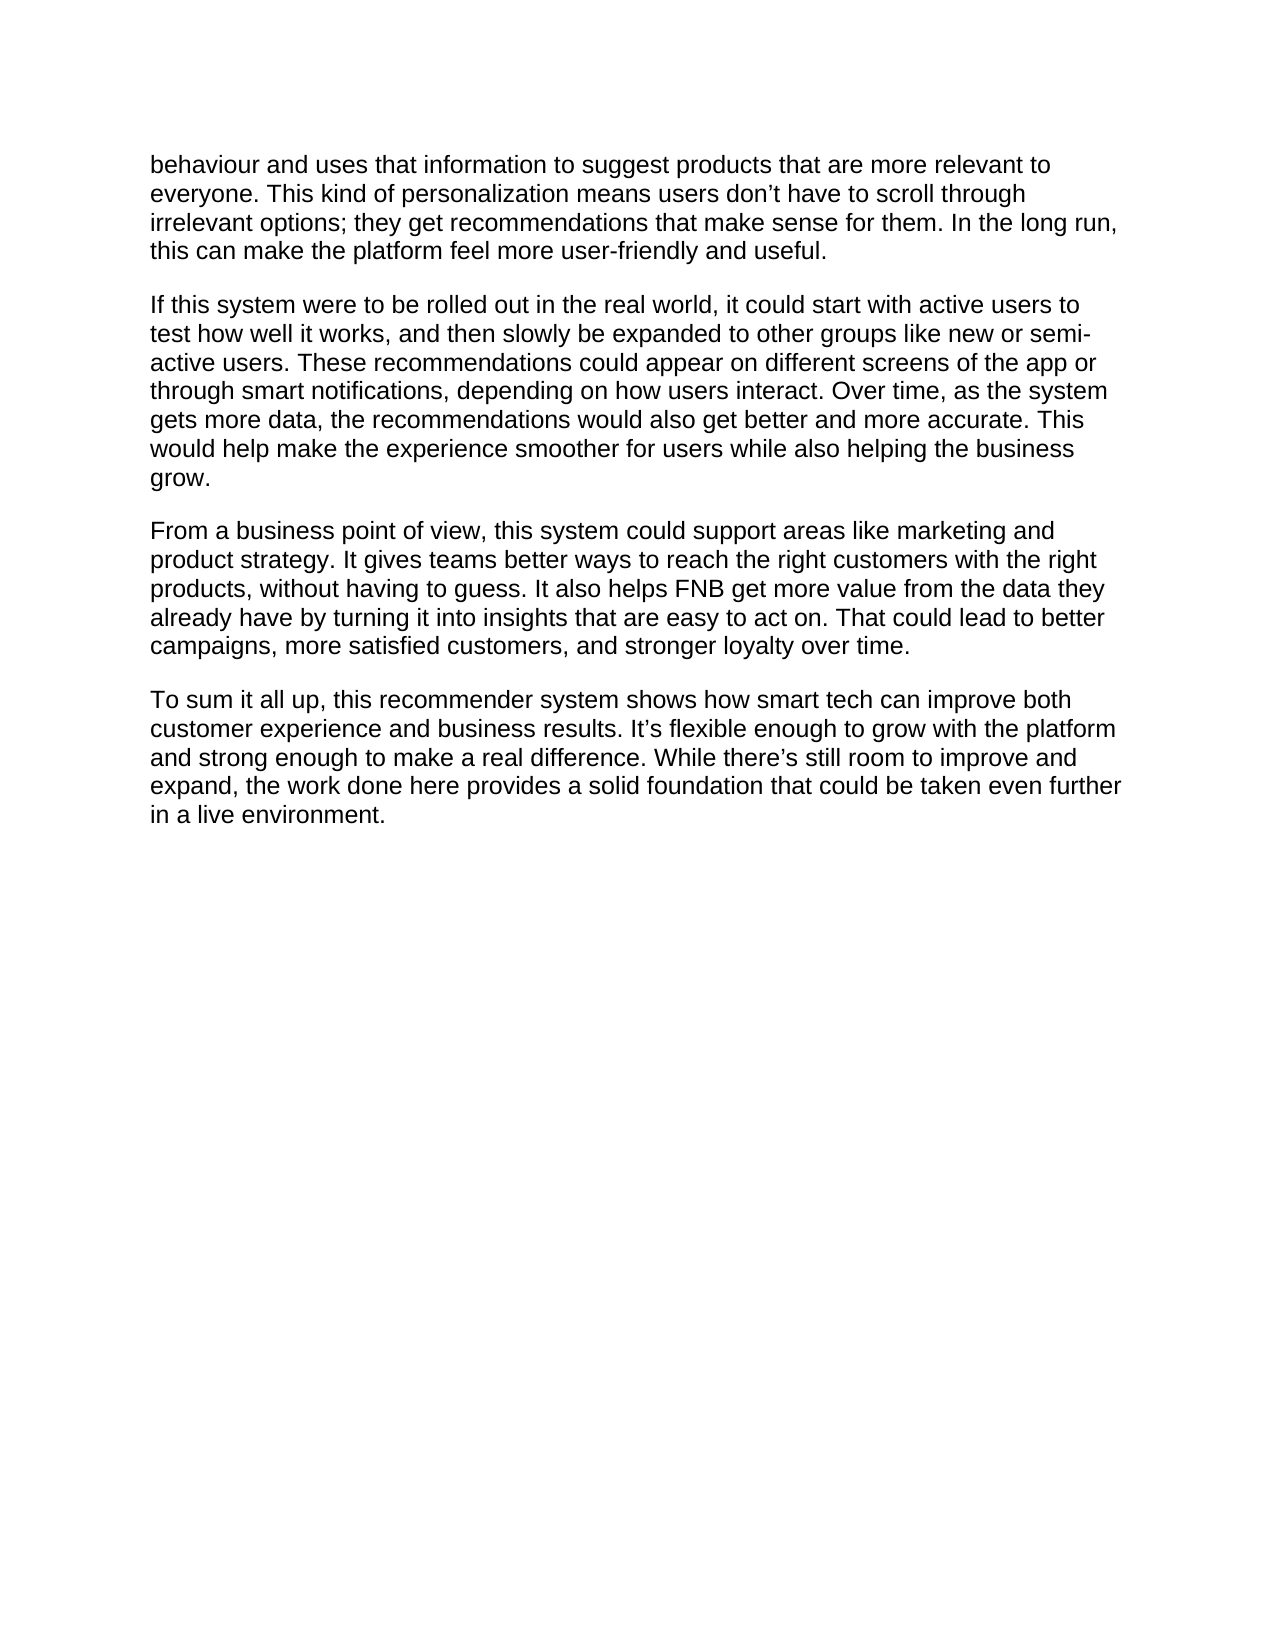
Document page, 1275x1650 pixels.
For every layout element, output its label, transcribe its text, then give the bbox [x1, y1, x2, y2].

text If this system were to be rolled out in the real world, it could start with active users to test how well it works, and then slowly be expanded to other groups like new or semi-active users. These recommendations could appear on different screens of the app or through smart notifications, depending on how users interact. Over time, as the system gets more data, the recommendations would also get better and more accurate. This would help make the experience smoother for users while also helping the business grow. [150, 290, 1125, 491]
text From a business point of view, this system could support areas like marketing and product strategy. It gives teams better ways to reach the right customers with the right products, without having to guess. It also helps FNB get more value from the data they already have by turning it into insights that are easy to act on. That could lead to better campaigns, more satisfied customers, and stronger loyalty over time. [150, 516, 1125, 660]
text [150, 150, 1125, 265]
text To sum it all up, this recommender system shows how smart tech can improve both customer experience and business results. It’s flexible enough to grow with the platform and strong enough to make a real difference. While there’s still room to improve and expand, the work done here provides a solid foundation that could be taken even further in a live environment. [150, 685, 1125, 829]
